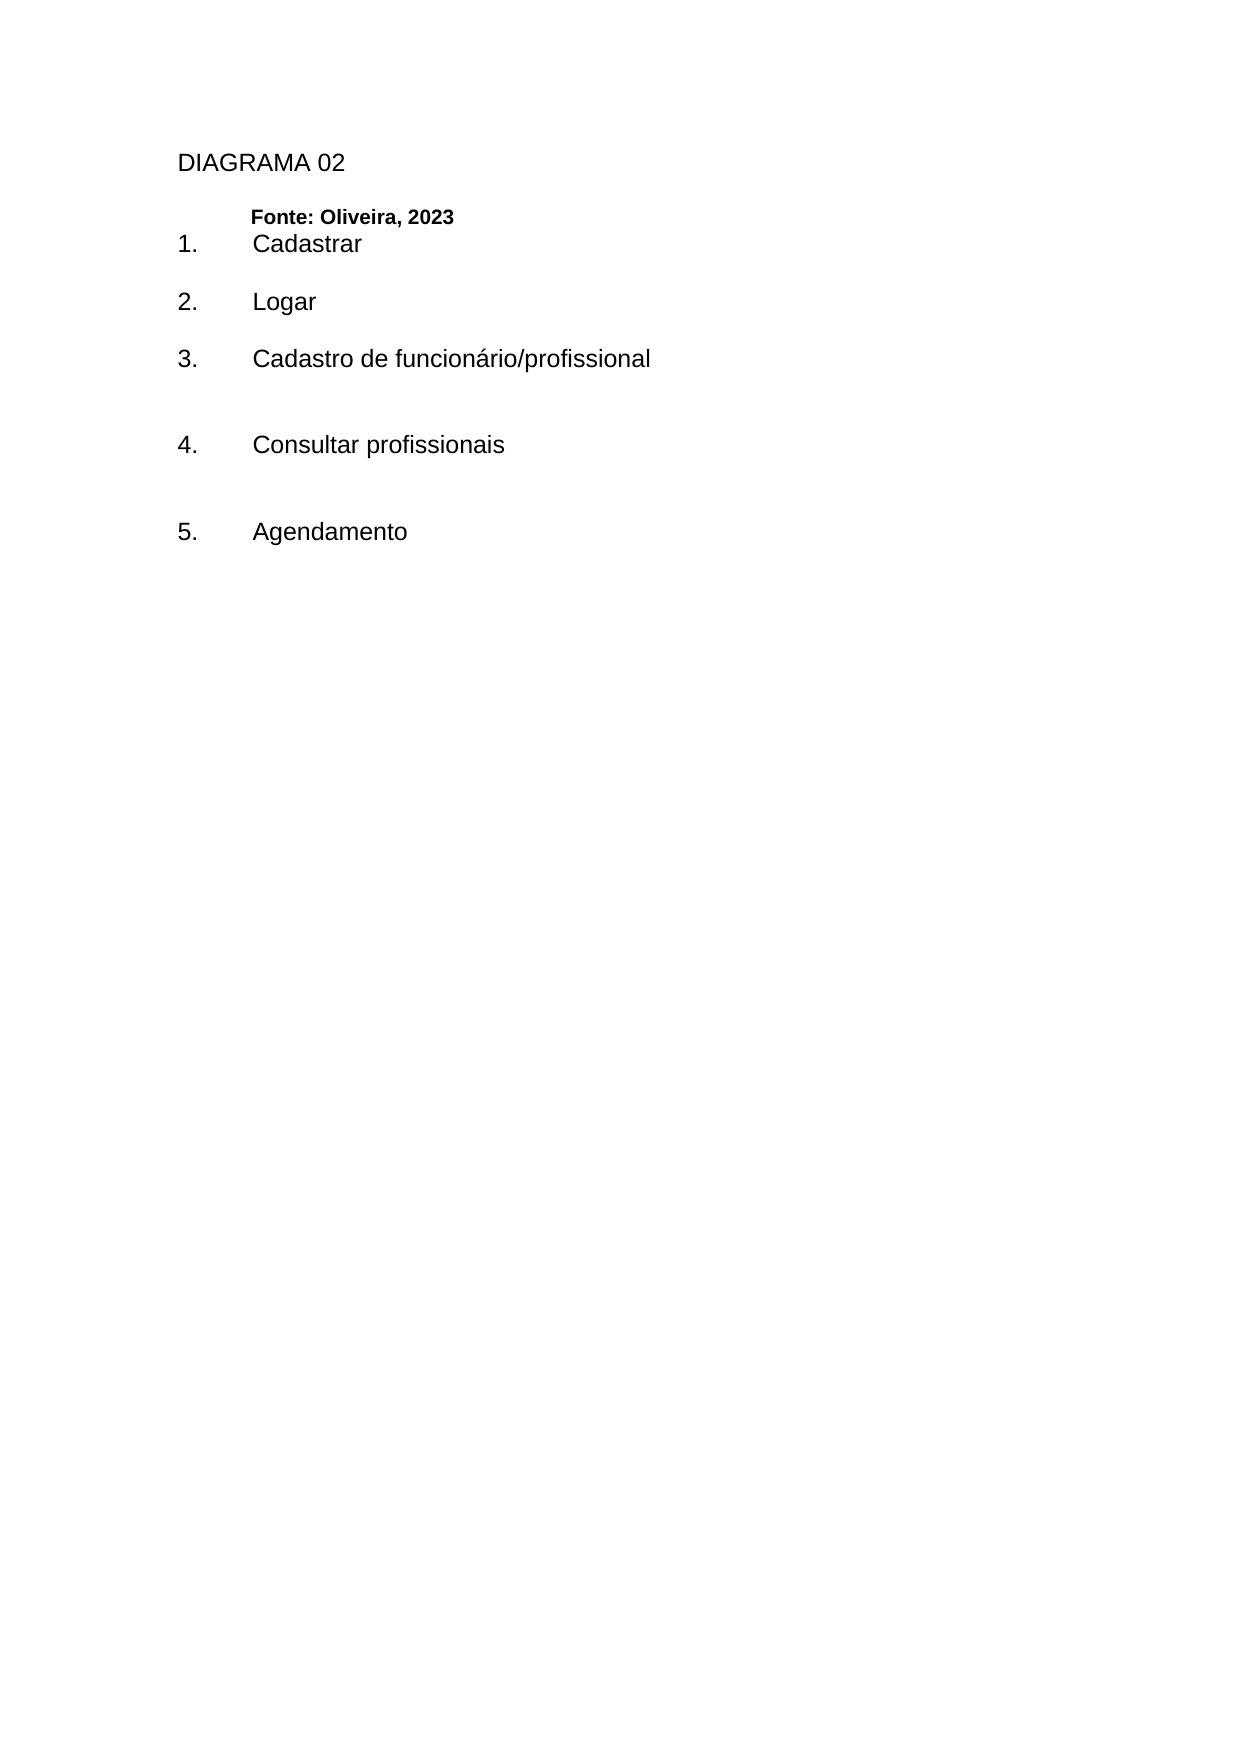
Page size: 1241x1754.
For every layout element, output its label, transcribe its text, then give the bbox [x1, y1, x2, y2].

list Logar [177, 287, 1063, 315]
list Consultar profissionais [177, 430, 1063, 459]
list Cadastrar [177, 229, 1063, 258]
text DIAGRAMA 02 [177, 148, 1063, 176]
text Fonte: Oliveira, 2023 [177, 205, 1063, 229]
list Agendamento [177, 517, 1063, 545]
list Cadastro de funcionário/profissional [177, 344, 1063, 373]
